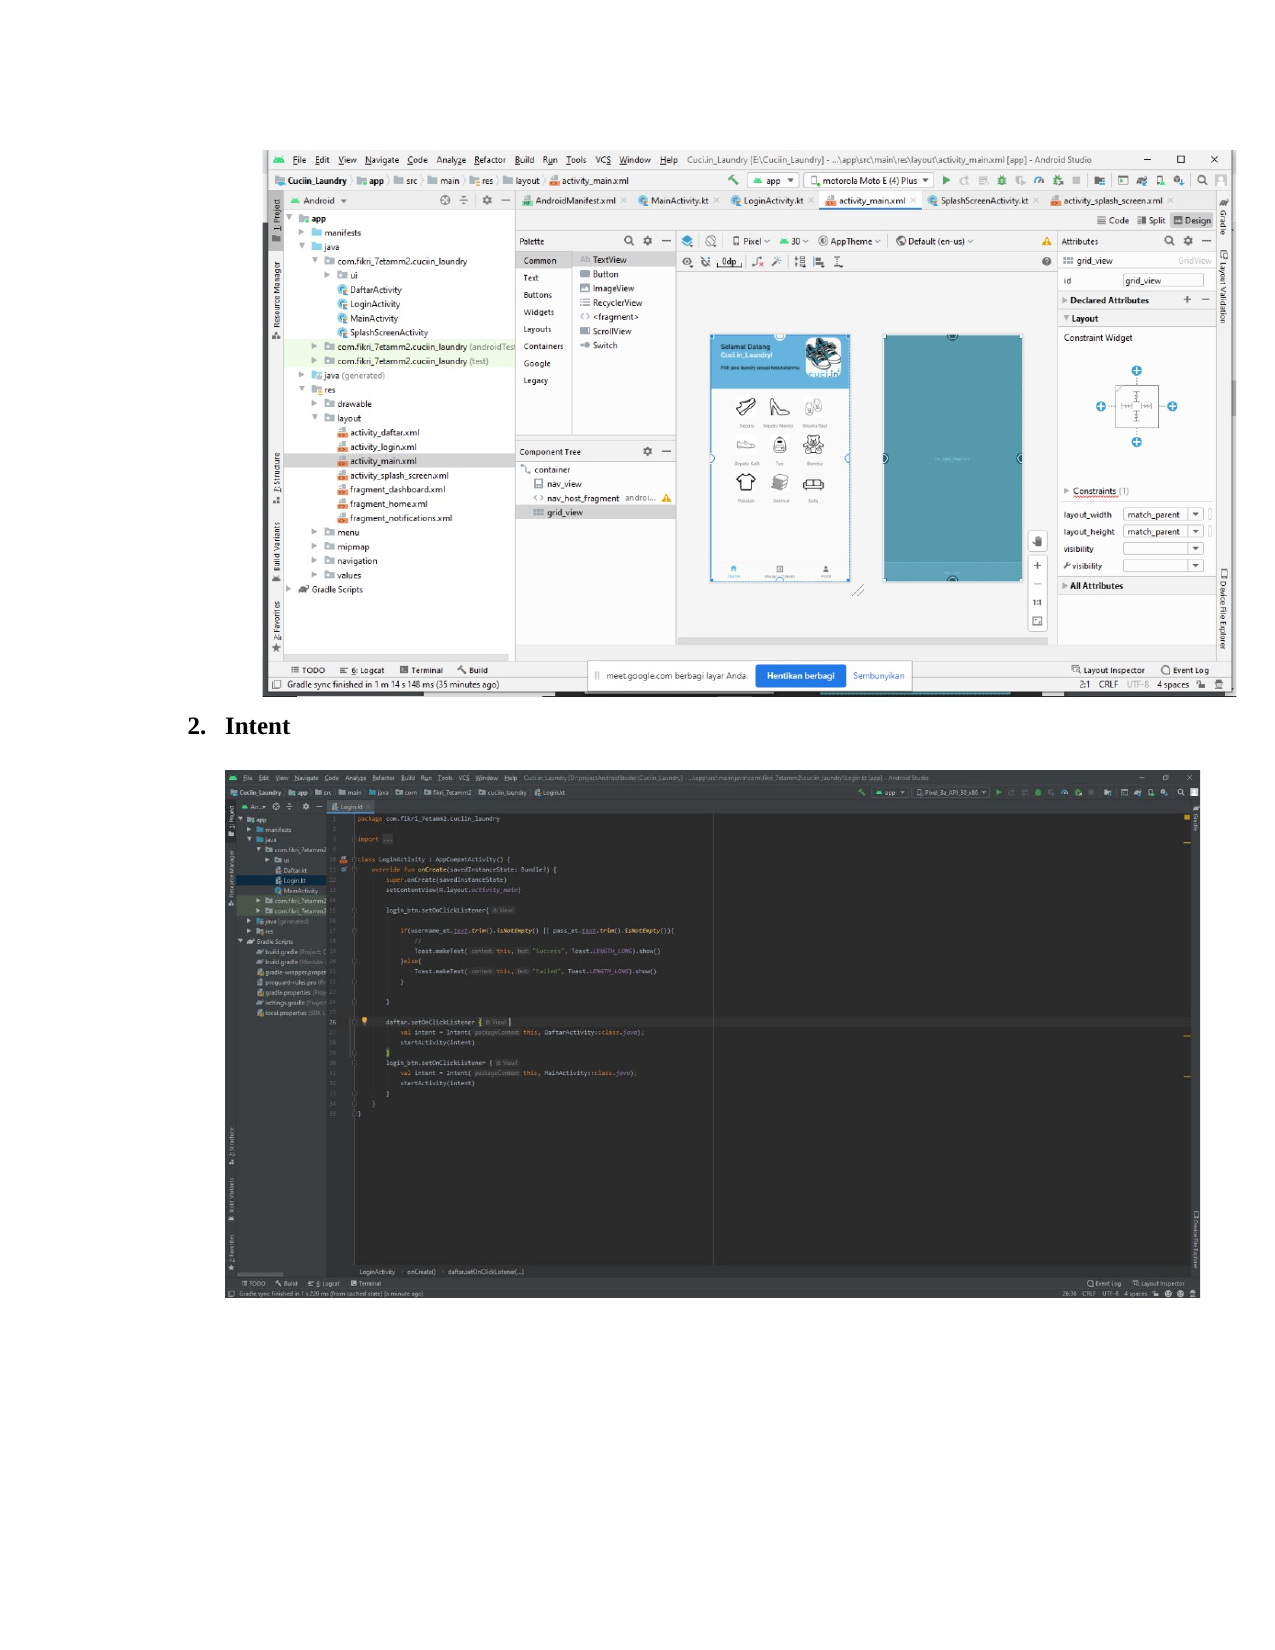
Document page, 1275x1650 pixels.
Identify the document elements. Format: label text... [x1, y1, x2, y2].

picture [225, 770, 1200, 1298]
picture [262, 150, 1237, 697]
list Intent [187, 711, 1125, 740]
